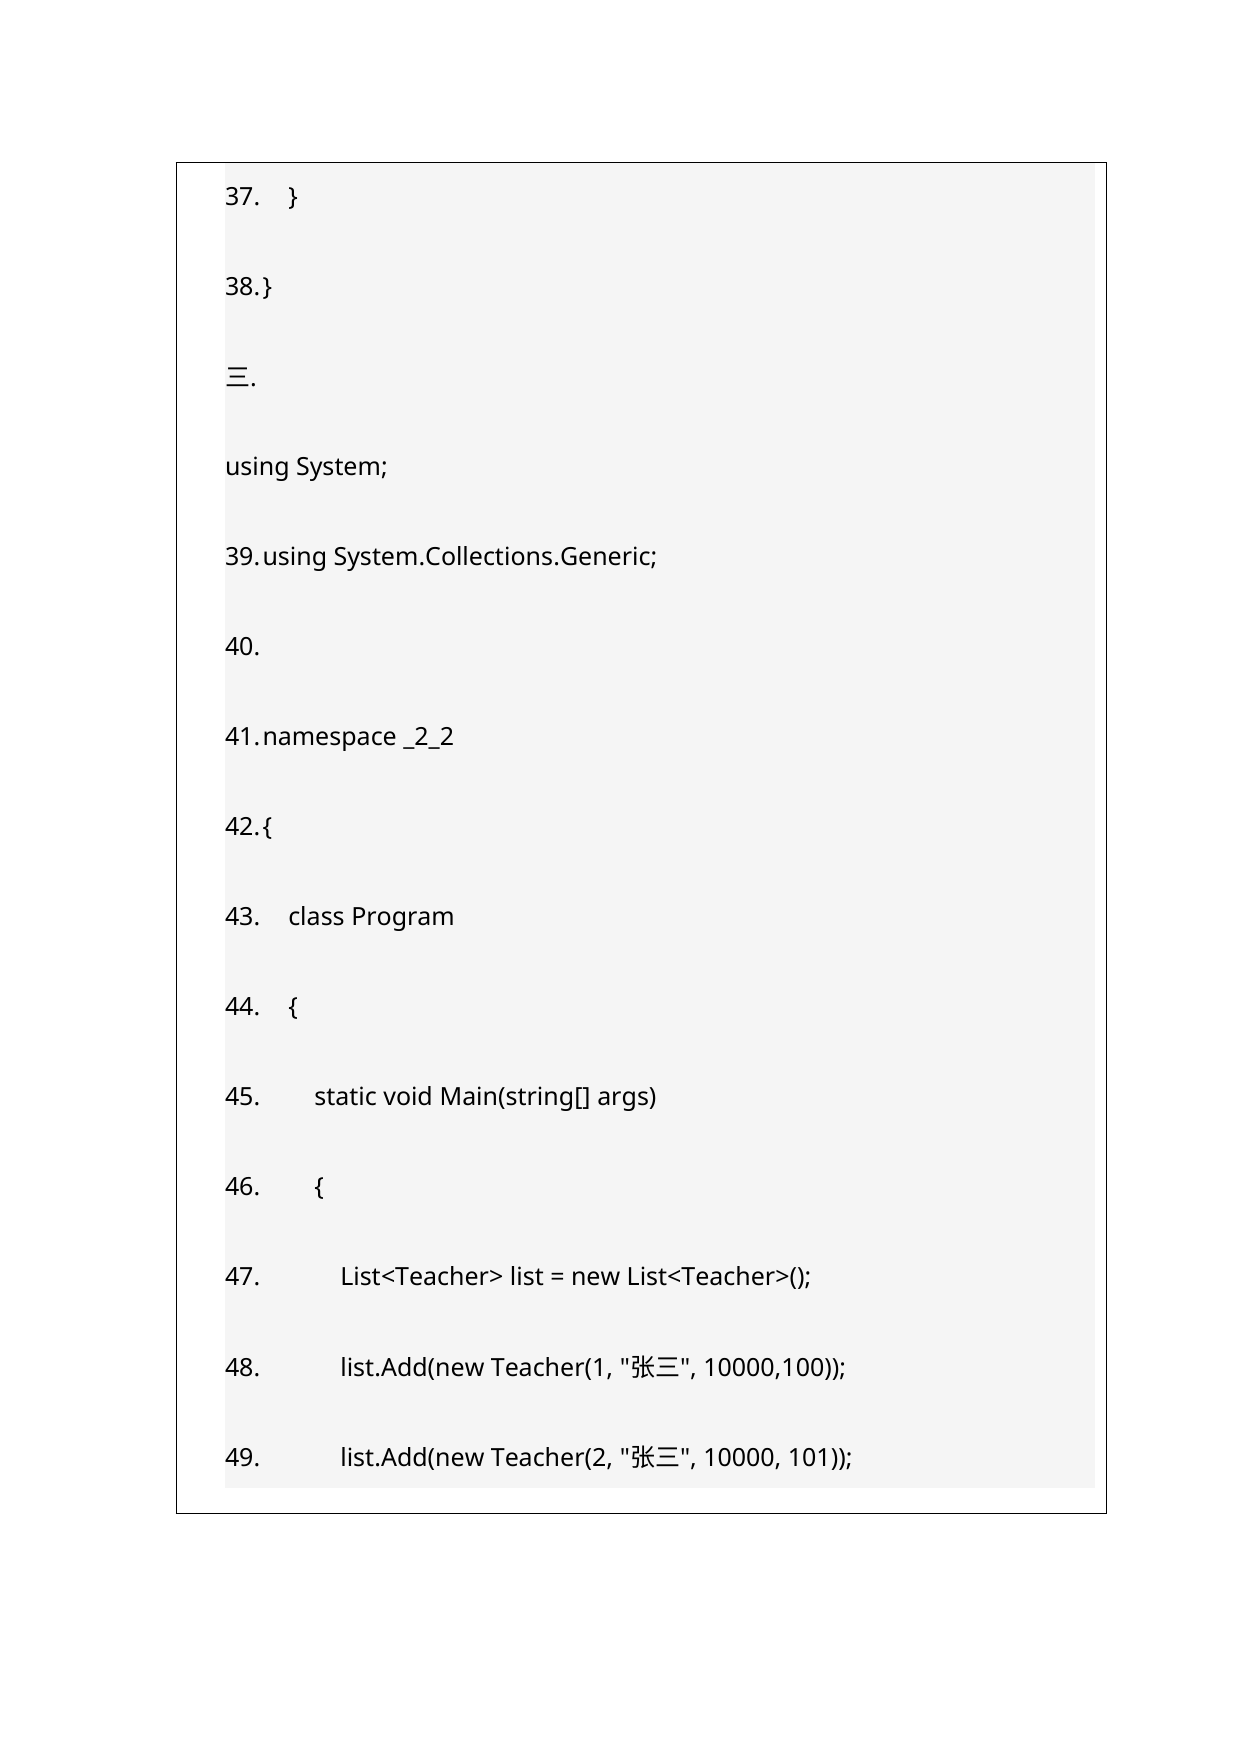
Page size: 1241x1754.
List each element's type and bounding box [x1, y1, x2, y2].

table_header [177, 163, 1106, 1513]
